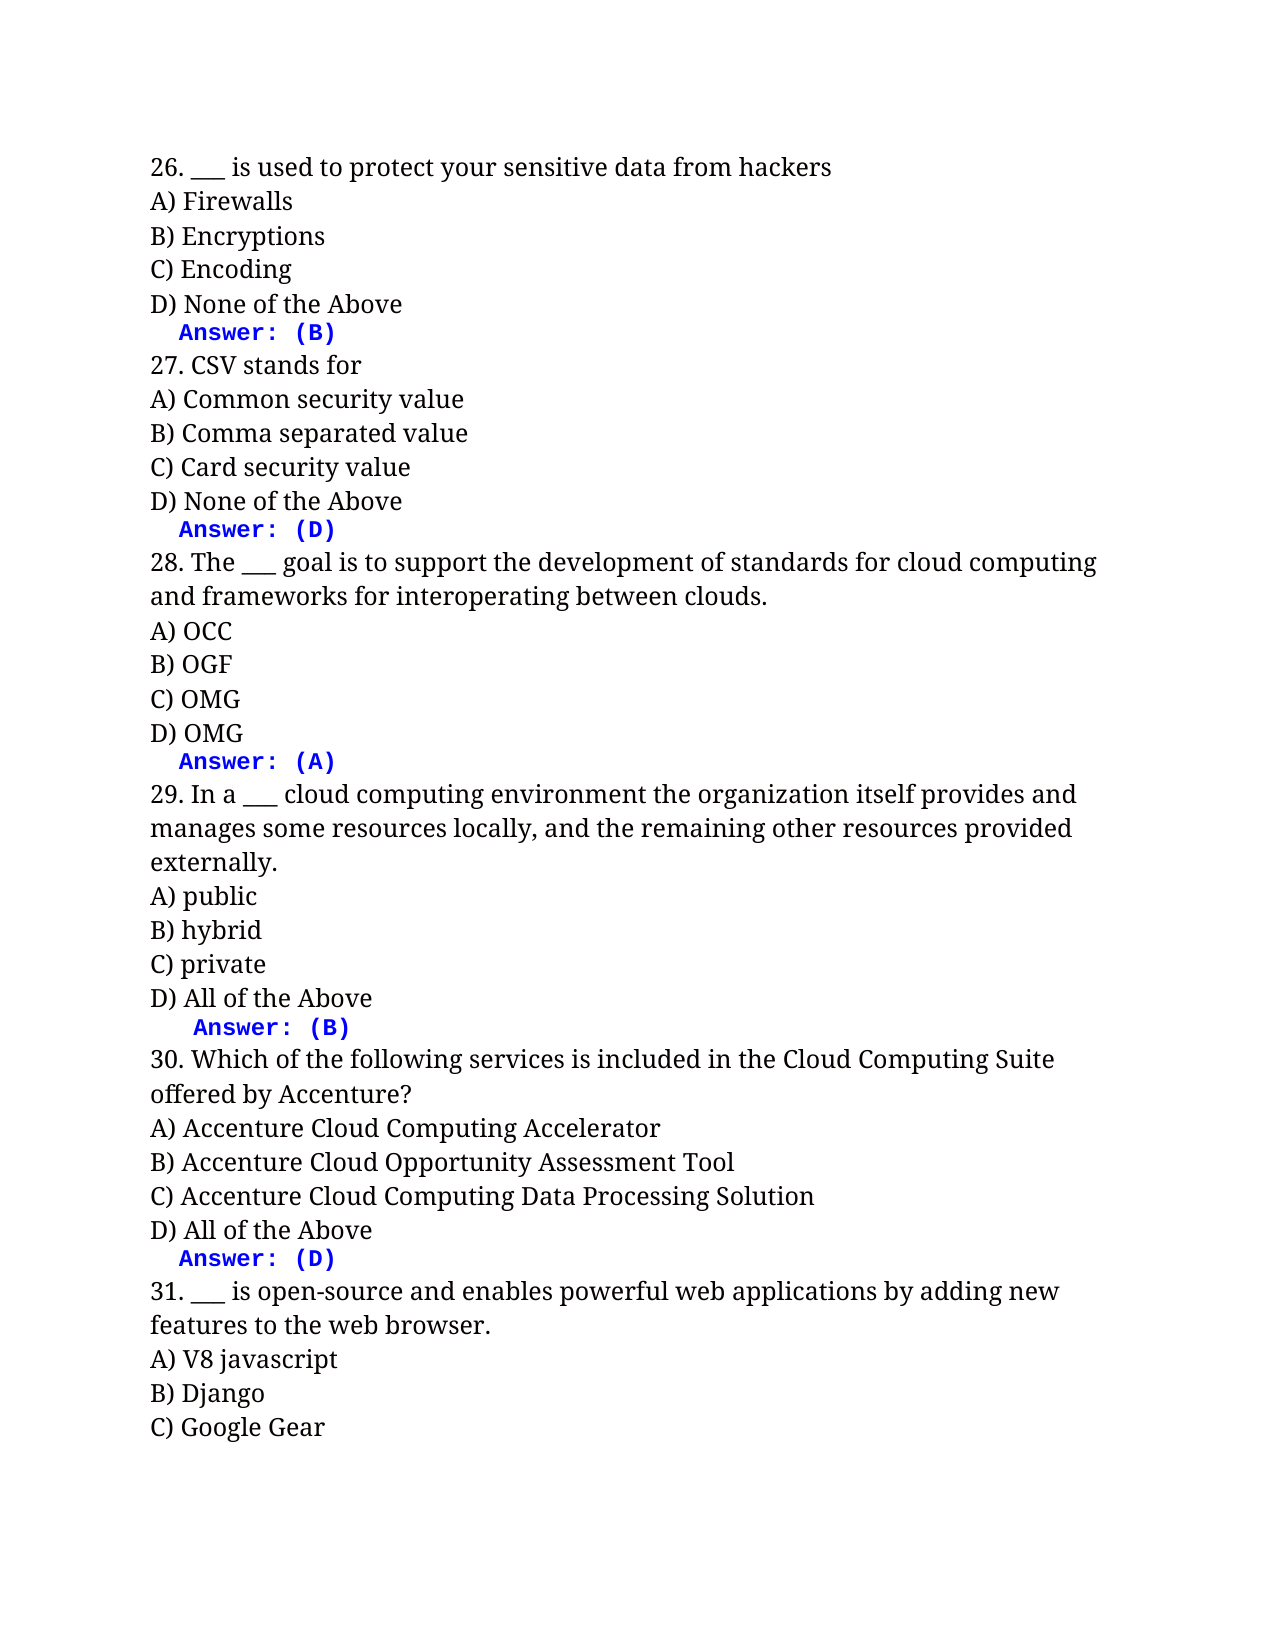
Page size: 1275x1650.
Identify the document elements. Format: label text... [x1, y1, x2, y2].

text 26. ___ is used to protect your sensitive data from hackers A) Firewalls B) Encryptions C) Encoding D) None of the Above Answer: (B) [150, 150, 1125, 347]
text 27. CSV stands for A) Common security value B) Comma separated value C) Card security value D) None of the Above Answer: (D) [150, 347, 1125, 545]
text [150, 1274, 1125, 1444]
text 29. In a ___ cloud computing environment the organization itself provides and manages some resources locally, and the remaining other resources provided externally. A) public B) hybrid C) private D) All of the Above Answer: (B) [150, 777, 1125, 1042]
text 28. The ___ goal is to support the development of standards for cloud computing and frameworks for interoperating between clouds. A) OCC B) OGF C) OMG D) OMG Answer: (A) [150, 545, 1125, 777]
text 30. Which of the following services is included in the Cloud Computing Suite offered by Accenture? A) Accenture Cloud Computing Accelerator B) Accenture Cloud Opportunity Assessment Tool C) Accenture Cloud Computing Data Processing Solution D) All of the Above Answer: (D) [150, 1042, 1125, 1274]
